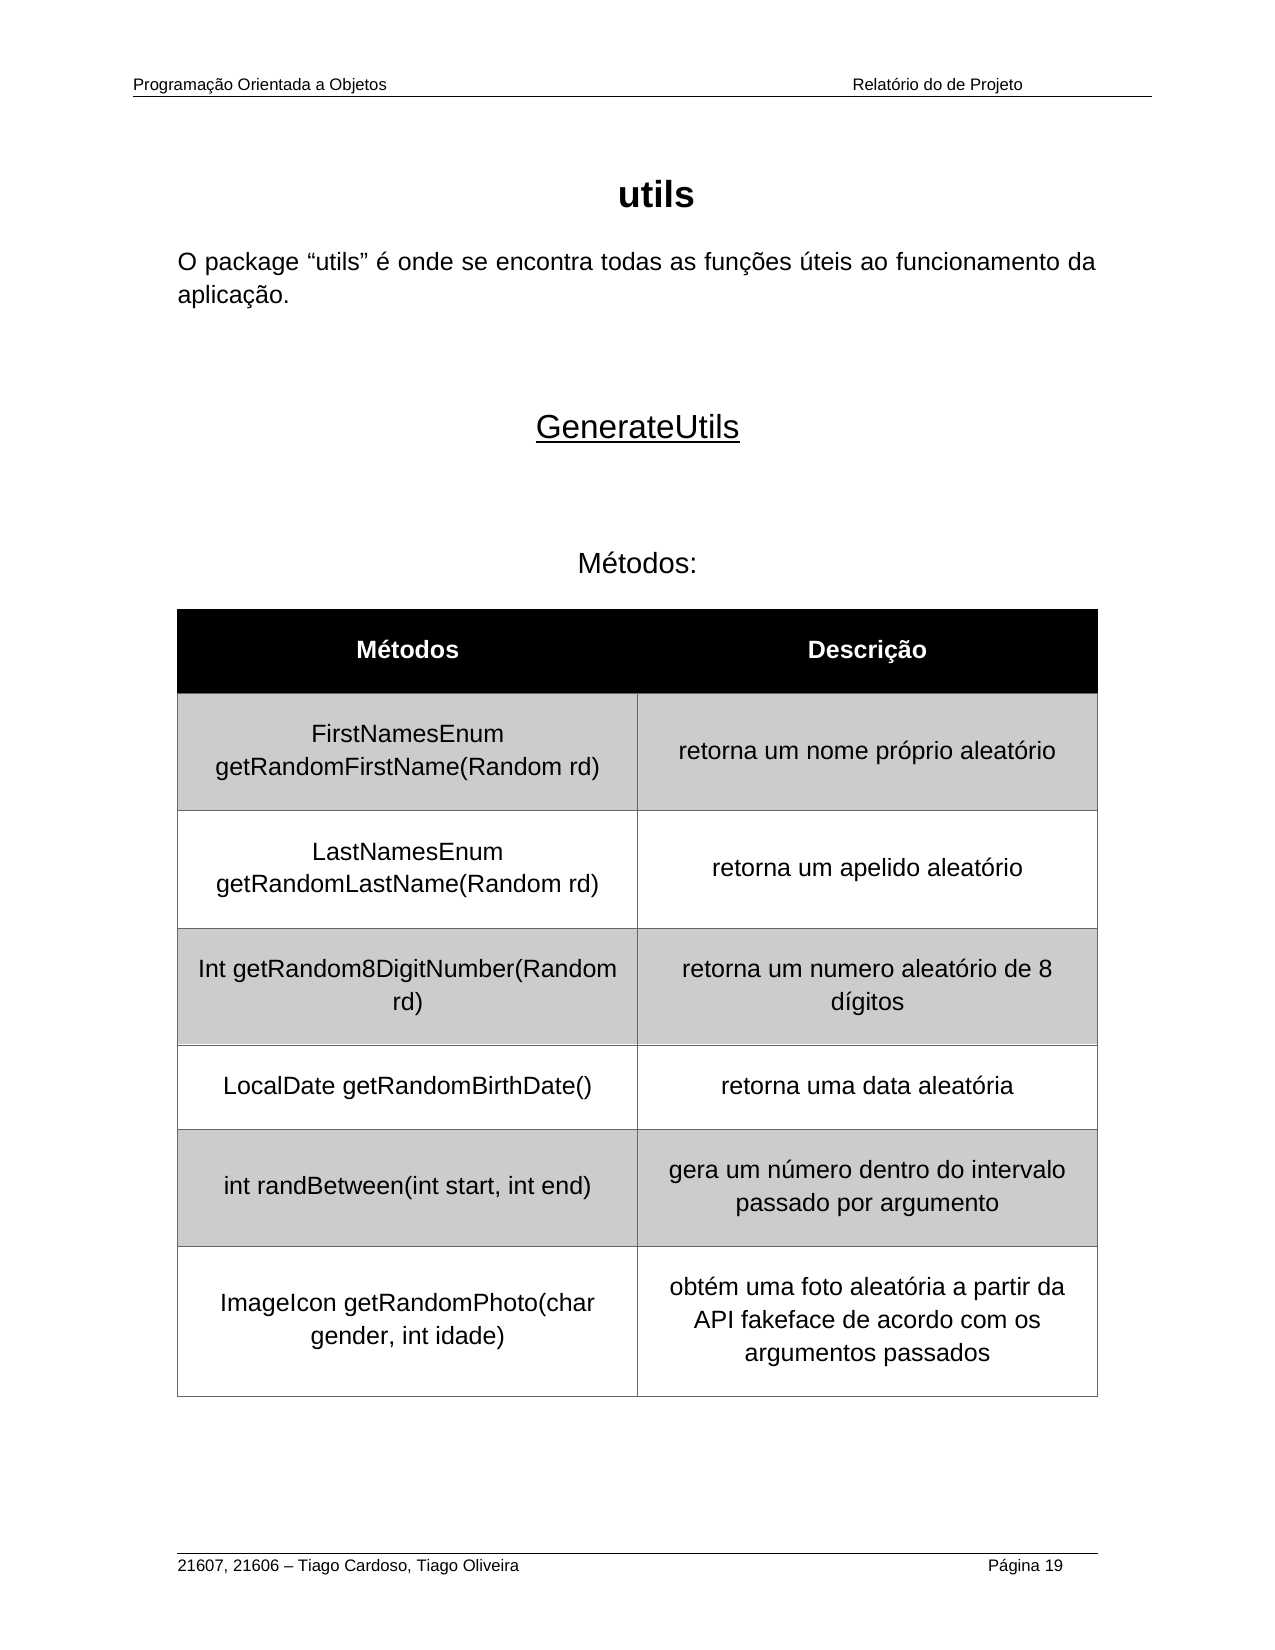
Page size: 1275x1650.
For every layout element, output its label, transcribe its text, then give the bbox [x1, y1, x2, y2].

table_cell LocalDate getRandomBirthDate() [178, 1046, 637, 1129]
table_cell retorna um numero aleatório de 8 dígitos [638, 929, 1097, 1044]
text Métodos: [177, 546, 1098, 579]
table_cell FirstNamesEnum getRandomFirstName(Random rd) [178, 694, 637, 810]
table_cell Int getRandom8DigitNumber(Random rd) [178, 929, 637, 1044]
text GenerateUtils [177, 407, 1098, 446]
table_header Métodos [178, 610, 637, 693]
table_cell retorna um apelido aleatório [638, 811, 1097, 927]
table_cell retorna um nome próprio aleatório [638, 694, 1097, 810]
table_cell retorna uma data aleatória [638, 1046, 1097, 1129]
table_cell LastNamesEnum getRandomLastName(Random rd) [178, 811, 637, 927]
table_header Descrição [638, 610, 1097, 693]
table_cell obtém uma foto aleatória a partir da API fakeface de acordo com os argumentos passados [638, 1247, 1097, 1396]
text O package “utils” é onde se encontra todas as funções úteis ao funcionamento da aplicação. [177, 247, 1098, 309]
table_cell int randBetween(int start, int end) [178, 1130, 637, 1246]
table_cell gera um número dentro do intervalo passado por argumento [638, 1130, 1097, 1246]
table_cell ImageIcon getRandomPhoto(char gender, int idade) [178, 1247, 637, 1396]
text utils [215, 173, 1098, 216]
